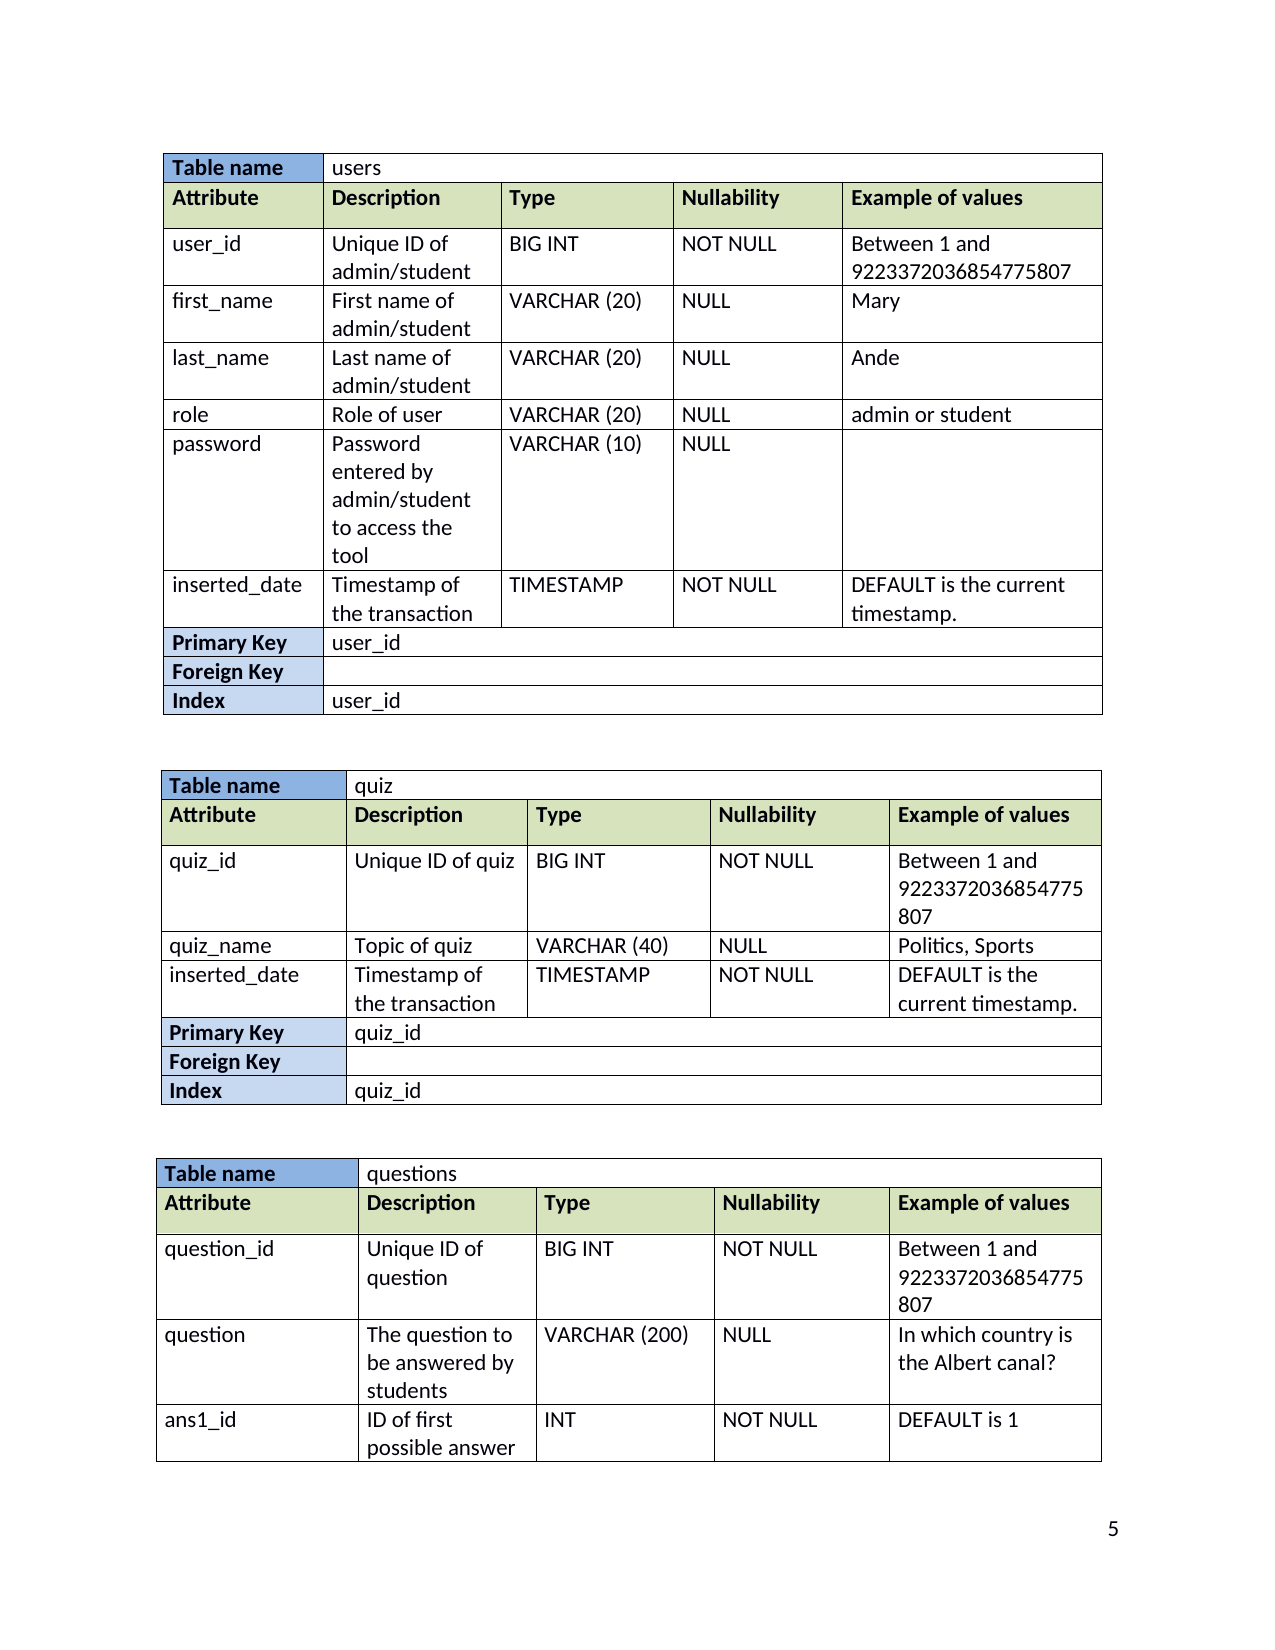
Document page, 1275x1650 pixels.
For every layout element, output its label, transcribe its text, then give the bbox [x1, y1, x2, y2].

table_cell quiz_id [162, 846, 346, 931]
table_cell NULL [674, 343, 842, 399]
table_cell NULL [674, 430, 842, 569]
table_cell Unique ID of question [359, 1235, 536, 1319]
table_cell Between 1 and 9223372036854775807 [890, 846, 1101, 931]
table_cell first_name [164, 286, 323, 342]
table_header Table name [157, 1159, 358, 1187]
table_cell Attribute [164, 183, 323, 228]
table_cell VARCHAR (40) [528, 932, 710, 959]
table_cell VARCHAR (200) [537, 1320, 714, 1404]
table_header users [324, 154, 1102, 182]
table_cell user_id [324, 628, 1102, 656]
table_header Table name [162, 771, 346, 799]
table_cell Type [502, 183, 673, 228]
table_cell quiz_id [347, 1018, 1101, 1046]
table_cell Between 1 and 9223372036854775807 [843, 229, 1102, 285]
table_cell BIG INT [502, 229, 673, 285]
table_cell Index [164, 686, 323, 714]
table_cell NULL [711, 932, 889, 959]
table_cell NULL [715, 1320, 889, 1404]
table_cell Nullability [715, 1188, 889, 1233]
table_cell NOT NULL [715, 1405, 889, 1461]
table_cell quiz_id [347, 1076, 1101, 1104]
table_cell DEFAULT is 1 [890, 1405, 1101, 1461]
table_cell First name of admin/student [324, 286, 501, 342]
table_cell Unique ID of quiz [347, 846, 527, 931]
table_cell last_name [164, 343, 323, 399]
table_cell Timestamp of the transaction [347, 961, 527, 1017]
table_cell Example of values [890, 1188, 1101, 1233]
table_cell user_id [324, 686, 1102, 714]
table_cell VARCHAR (20) [502, 286, 673, 342]
table_cell DEFAULT is the current timestamp. [890, 961, 1101, 1017]
table_cell BIG INT [528, 846, 710, 931]
table_cell Primary Key [162, 1018, 346, 1046]
table_header Table name [164, 154, 323, 182]
table_cell user_id [164, 229, 323, 285]
table_cell Description [324, 183, 501, 228]
table_cell ans1_id [157, 1405, 358, 1461]
table_cell Ande [843, 343, 1102, 399]
table_cell ID of first possible answer [359, 1405, 536, 1461]
table_cell NOT NULL [711, 846, 889, 931]
table_cell Password entered by admin/student to access the tool [324, 430, 501, 569]
table_cell Attribute [162, 800, 346, 845]
table_header questions [359, 1159, 1101, 1187]
table_cell NULL [674, 400, 842, 428]
table_cell quiz_name [162, 932, 346, 959]
table_cell VARCHAR (20) [502, 400, 673, 428]
table_cell [347, 1047, 1101, 1075]
table_cell The question to be answered by students [359, 1320, 536, 1404]
table_cell Nullability [711, 800, 889, 845]
table_cell inserted_date [164, 571, 323, 627]
table_cell Description [359, 1188, 536, 1233]
table_cell Topic of quiz [347, 932, 527, 959]
table_cell Attribute [157, 1188, 358, 1233]
table_cell inserted_date [162, 961, 346, 1017]
table_cell Timestamp of the transaction [324, 571, 501, 627]
table_cell Nullability [674, 183, 842, 228]
table_cell Foreign Key [164, 657, 323, 685]
table_cell [843, 430, 1102, 569]
table_cell Unique ID of admin/student [324, 229, 501, 285]
table_cell Example of values [890, 800, 1101, 845]
table_cell Type [528, 800, 710, 845]
table_cell Politics, Sports [890, 932, 1101, 959]
table_cell password [164, 430, 323, 569]
table_cell Primary Key [164, 628, 323, 656]
table_cell VARCHAR (10) [502, 430, 673, 569]
table_header quiz [347, 771, 1101, 799]
table_cell admin or student [843, 400, 1102, 428]
table_cell Between 1 and 9223372036854775807 [890, 1235, 1101, 1319]
table_cell Last name of admin/student [324, 343, 501, 399]
table_cell In which country is the Albert canal? [890, 1320, 1101, 1404]
table_cell NOT NULL [674, 571, 842, 627]
table_cell NOT NULL [715, 1235, 889, 1319]
table_cell TIMESTAMP [502, 571, 673, 627]
table_cell NULL [674, 286, 842, 342]
table_cell Role of user [324, 400, 501, 428]
table_cell INT [537, 1405, 714, 1461]
table_cell BIG INT [537, 1235, 714, 1319]
table_cell NOT NULL [711, 961, 889, 1017]
table_cell VARCHAR (20) [502, 343, 673, 399]
table_cell DEFAULT is the current timestamp. [843, 571, 1102, 627]
table_cell Example of values [843, 183, 1102, 228]
table_cell Index [162, 1076, 346, 1104]
table_cell Mary [843, 286, 1102, 342]
table_cell NOT NULL [674, 229, 842, 285]
table_cell question [157, 1320, 358, 1404]
table_cell Type [537, 1188, 714, 1233]
table_cell question_id [157, 1235, 358, 1319]
table_cell [324, 657, 1102, 685]
table_cell TIMESTAMP [528, 961, 710, 1017]
table_cell Description [347, 800, 527, 845]
table_cell Foreign Key [162, 1047, 346, 1075]
table_cell role [164, 400, 323, 428]
